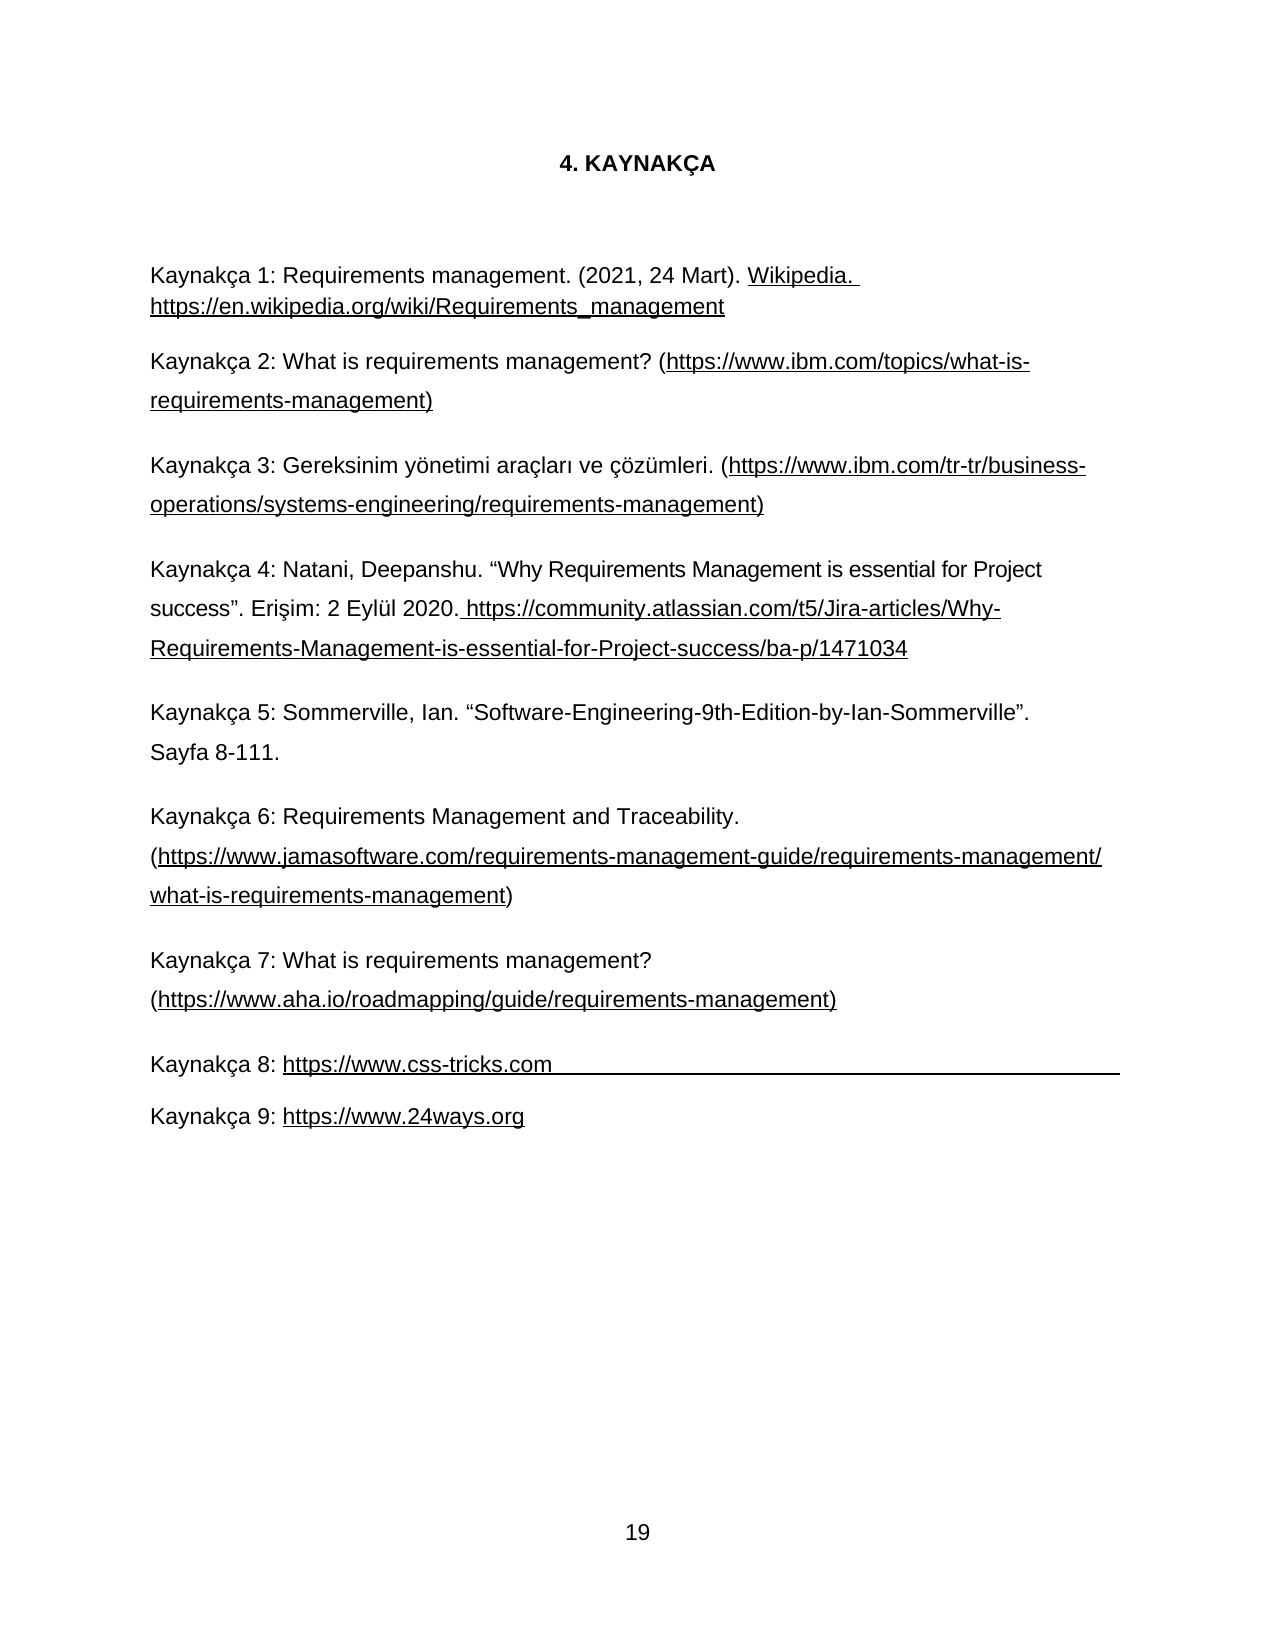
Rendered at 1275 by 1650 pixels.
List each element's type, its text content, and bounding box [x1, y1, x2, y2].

text Kaynakça 5: Sommerville, Ian. “Software-Engineering-9th-Edition-by-Ian-Sommerville”. Sayfa 8-111. [150, 699, 1125, 765]
text Kaynakça 7: What is requirements management? (https://www.aha.io/roadmapping/guide/requirements-management) [150, 947, 1125, 1012]
text Kaynakça 4: Natani, Deepanshu. “Why Requirements Management is essential for Project success”. Erişim: 2 Eylül 2020. https://community.atlassian.com/t5/Jira-articles/Why-Requirements-Management-is-essential-for-Project-success/ba-p/1471034 [150, 556, 1125, 661]
text Kaynakça 2: What is requirements management? (https://www.ibm.com/topics/what-is-requirements-management) [150, 348, 1125, 414]
text Kaynakça 6: Requirements Management and Traceability. (https://www.jamasoftware.com/requirements-management-guide/requirements-management/what-is-requirements-management) [150, 803, 1125, 908]
text Kaynakça 3: Gereksinim yönetimi araçları ve çözümleri. (https://www.ibm.com/tr-tr/business-operations/systems-engineering/requirements-management) [150, 452, 1125, 518]
text Kaynakça 9: https://www.24ways.org [150, 1103, 1125, 1129]
text Kaynakça 1: Requirements management. (2021, 24 Mart). Wikipedia. https://en.wikipedia.org/wiki/Requirements_management [150, 262, 1125, 319]
text Kaynakça 8: https://www.css-tricks.com [150, 1051, 1125, 1077]
subtitle 4. KAYNAKÇA [150, 150, 1125, 176]
